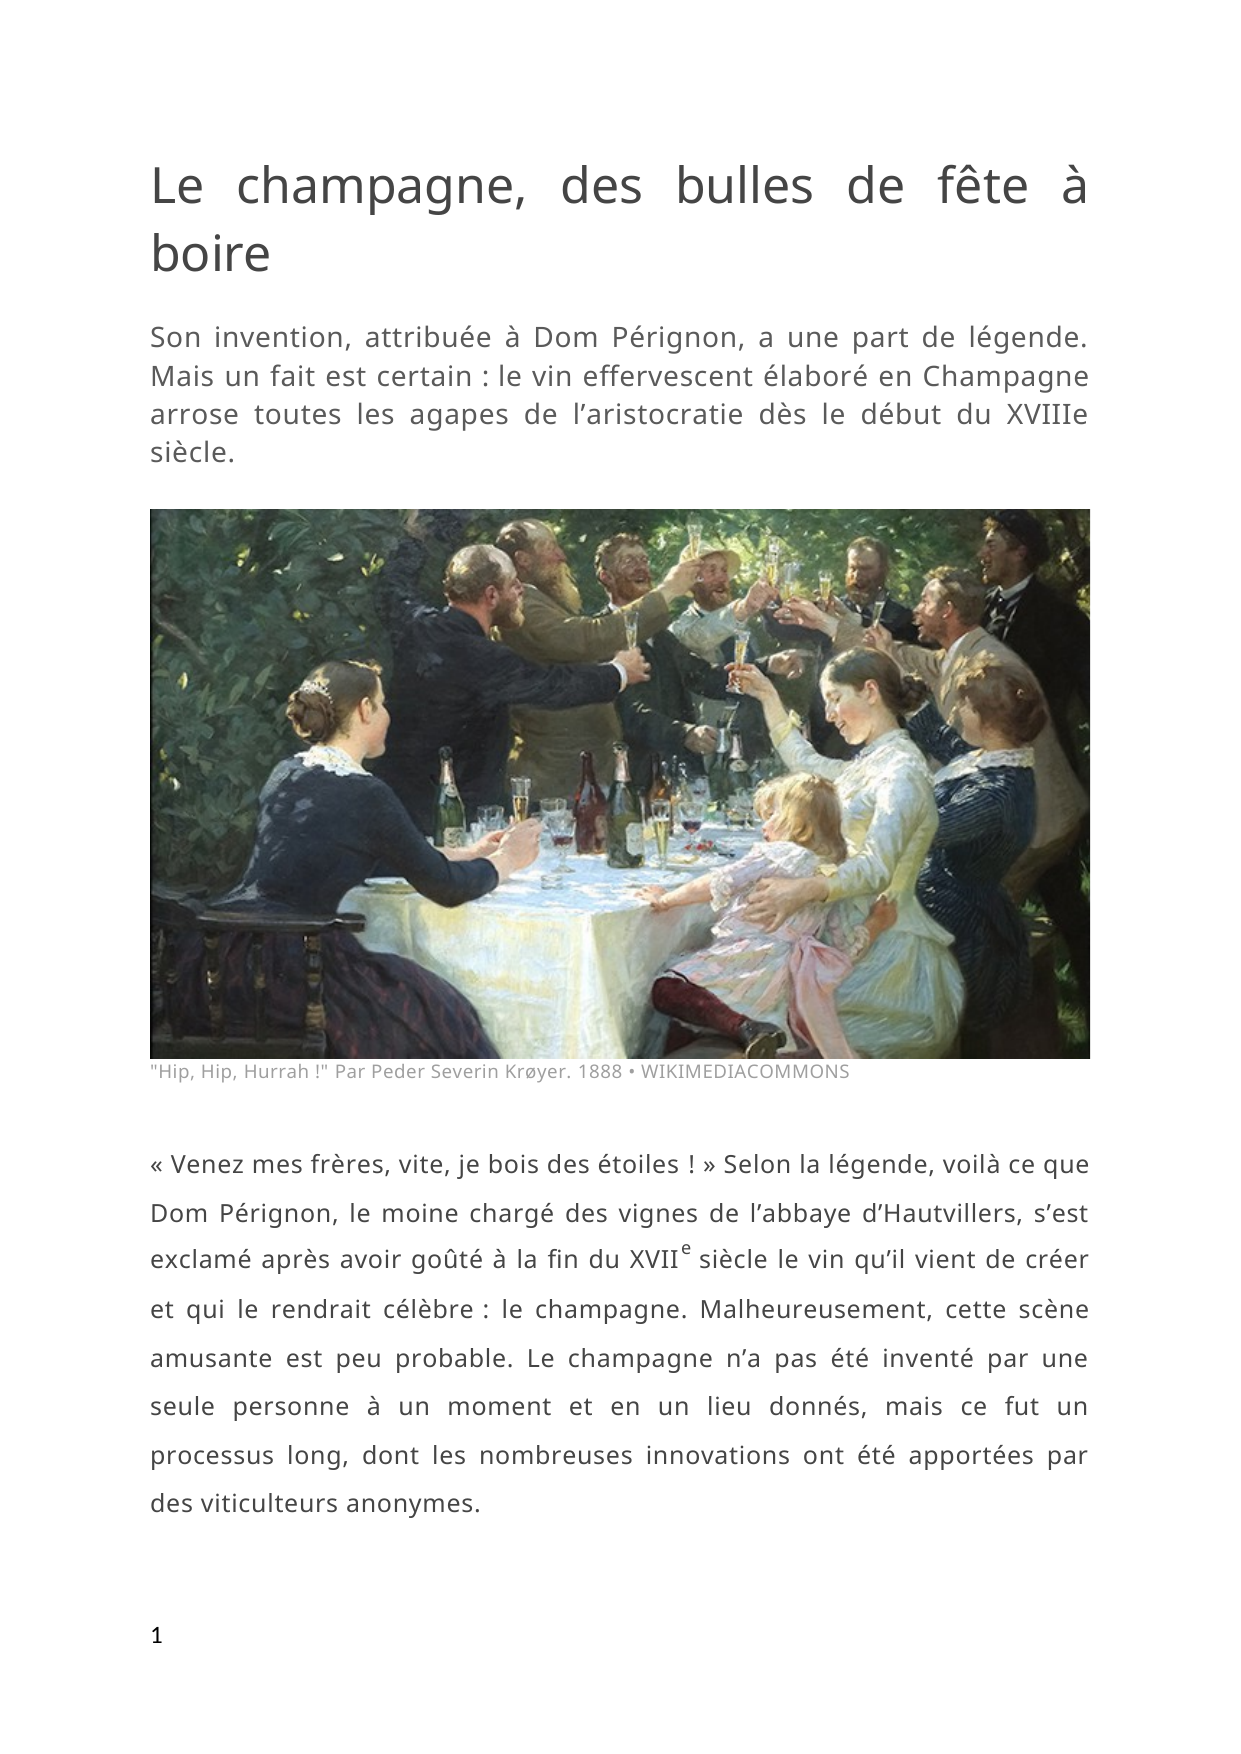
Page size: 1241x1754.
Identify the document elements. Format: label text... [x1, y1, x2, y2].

text Son invention, attribuée à Dom Pérignon, a une part de légende. Mais un fait est certain : le vin effervescent élaboré en Champagne arrose toutes les agapes de l’aristocratie dès le début du XVIIIe siècle. [150, 317, 1090, 471]
text « Venez mes frères, vite, je bois des étoiles ! » Selon la légende, voilà ce que Dom Pérignon, le moine chargé des vignes de l’abbaye d’Hautvillers, s’est exclamé après avoir goûté à la fin du XVIIe siècle le vin qu’il vient de créer et qui le rendrait célèbre : le champagne. Malheureusement, cette scène amusante est peu probable. Le champagne n’a pas été inventé par une seule personne à un moment et en un lieu donnés, mais ce fut un processus long, dont les nombreuses innovations ont été apportées par des viticulteurs anonymes. [150, 1132, 1090, 1520]
text Le champagne, des bulles de fête à boire [150, 150, 1090, 286]
text "Hip, Hip, Hurrah !" Par Peder Severin Krøyer. 1888 • WIKIMEDIACOMMONS [150, 1059, 1090, 1084]
picture [150, 509, 1091, 1059]
